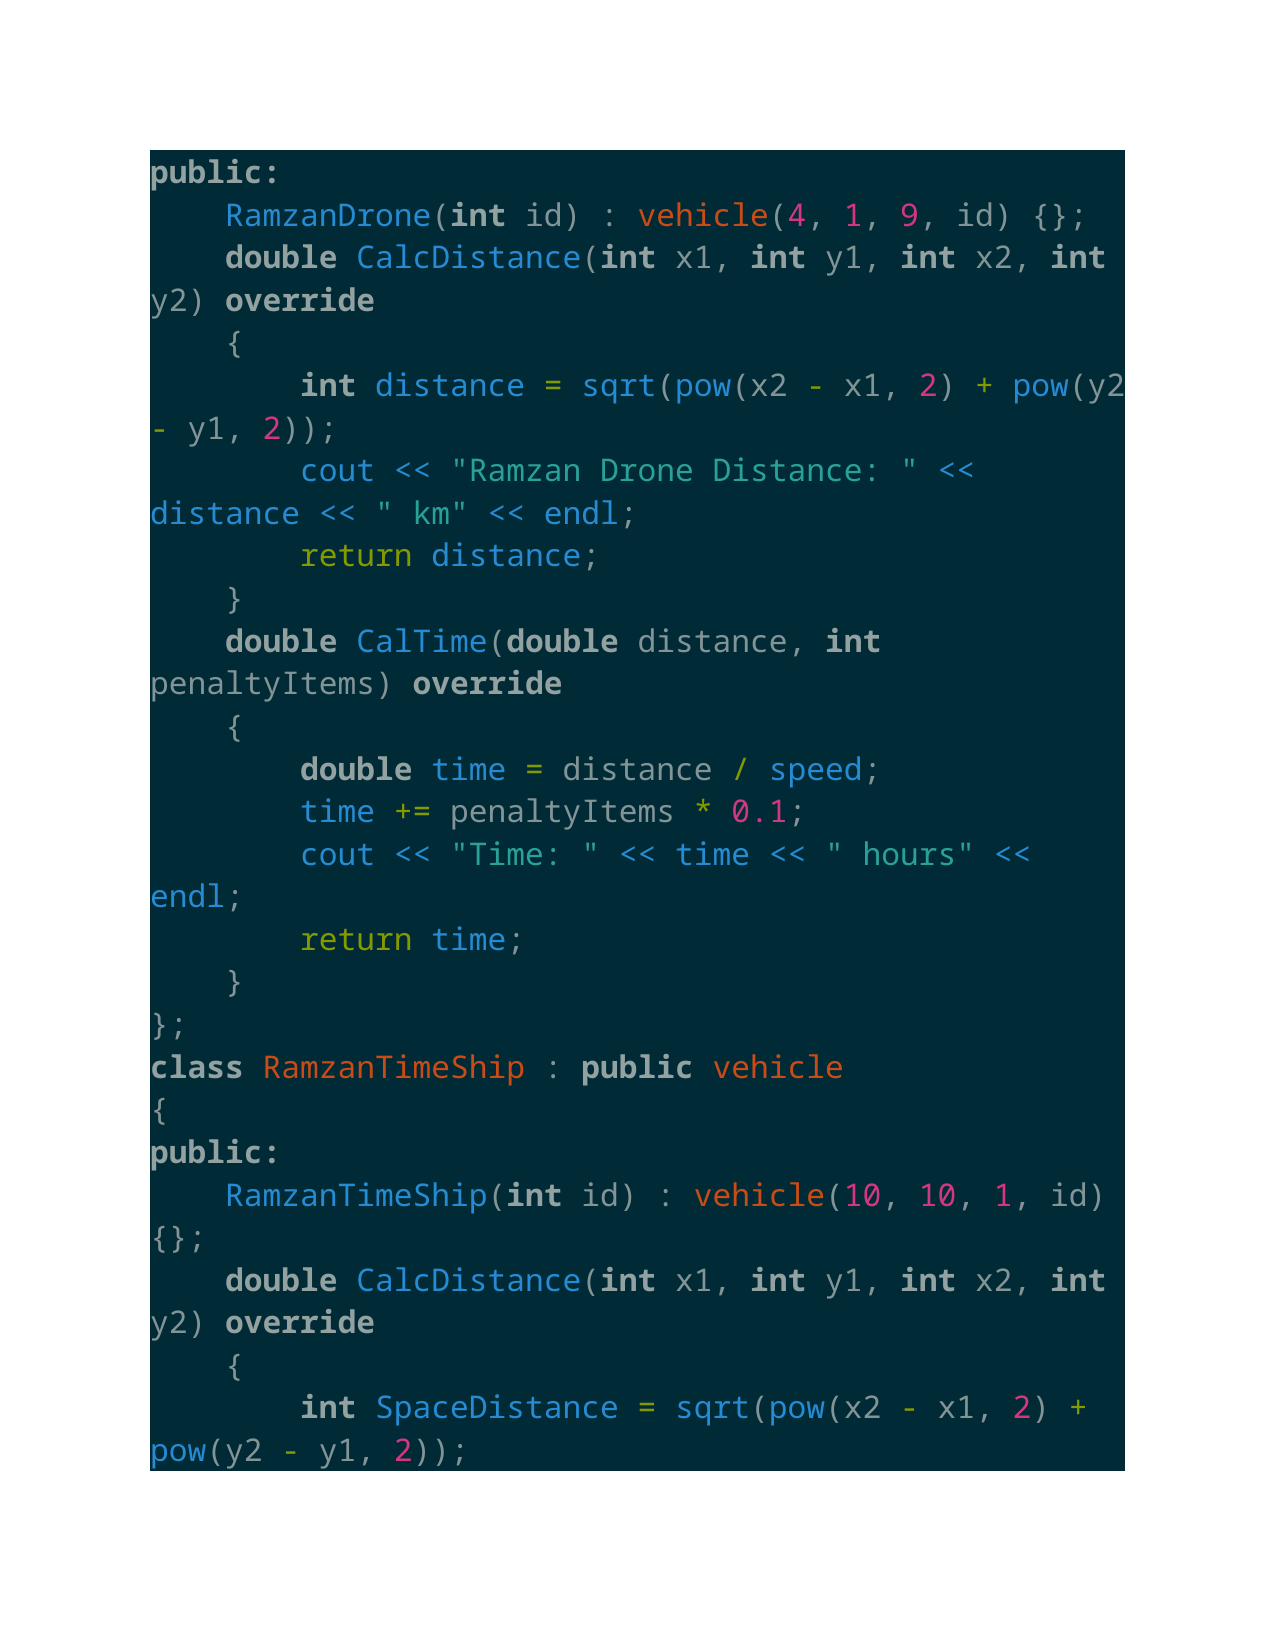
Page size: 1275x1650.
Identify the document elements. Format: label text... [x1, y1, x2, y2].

text return time; [150, 917, 1125, 959]
text public: [150, 1130, 1125, 1172]
text int SpaceDistance = sqrt(pow(x2 - x1, 2) + pow(y2 - y1, 2)); [150, 1386, 1125, 1471]
text { [150, 1343, 1125, 1386]
text { [150, 1087, 1125, 1130]
text }; [150, 1002, 1125, 1045]
text public: [150, 150, 1125, 193]
text double CalcDistance(int x1, int y1, int x2, int y2) override [150, 235, 1125, 320]
text cout << "Ramzan Drone Distance: " << distance << " km" << endl; [150, 448, 1125, 533]
text RamzanTimeShip(int id) : vehicle(10, 10, 1, id) {}; [150, 1172, 1125, 1258]
text double CalcDistance(int x1, int y1, int x2, int y2) override [150, 1258, 1125, 1343]
text } [150, 576, 1125, 619]
text int distance = sqrt(pow(x2 - x1, 2) + pow(y2 - y1, 2)); [150, 363, 1125, 448]
text cout << "Time: " << time << " hours" << endl; [150, 832, 1125, 917]
text double time = distance / speed; [150, 746, 1125, 789]
text RamzanDrone(int id) : vehicle(4, 1, 9, id) {}; [150, 193, 1125, 235]
text class RamzanTimeShip : public vehicle [150, 1045, 1125, 1087]
text time += penaltyItems * 0.1; [150, 789, 1125, 832]
text double CalTime(double distance, int penaltyItems) override [150, 619, 1125, 704]
text return distance; [150, 533, 1125, 576]
text { [150, 320, 1125, 363]
text { [150, 704, 1125, 746]
text } [150, 959, 1125, 1002]
